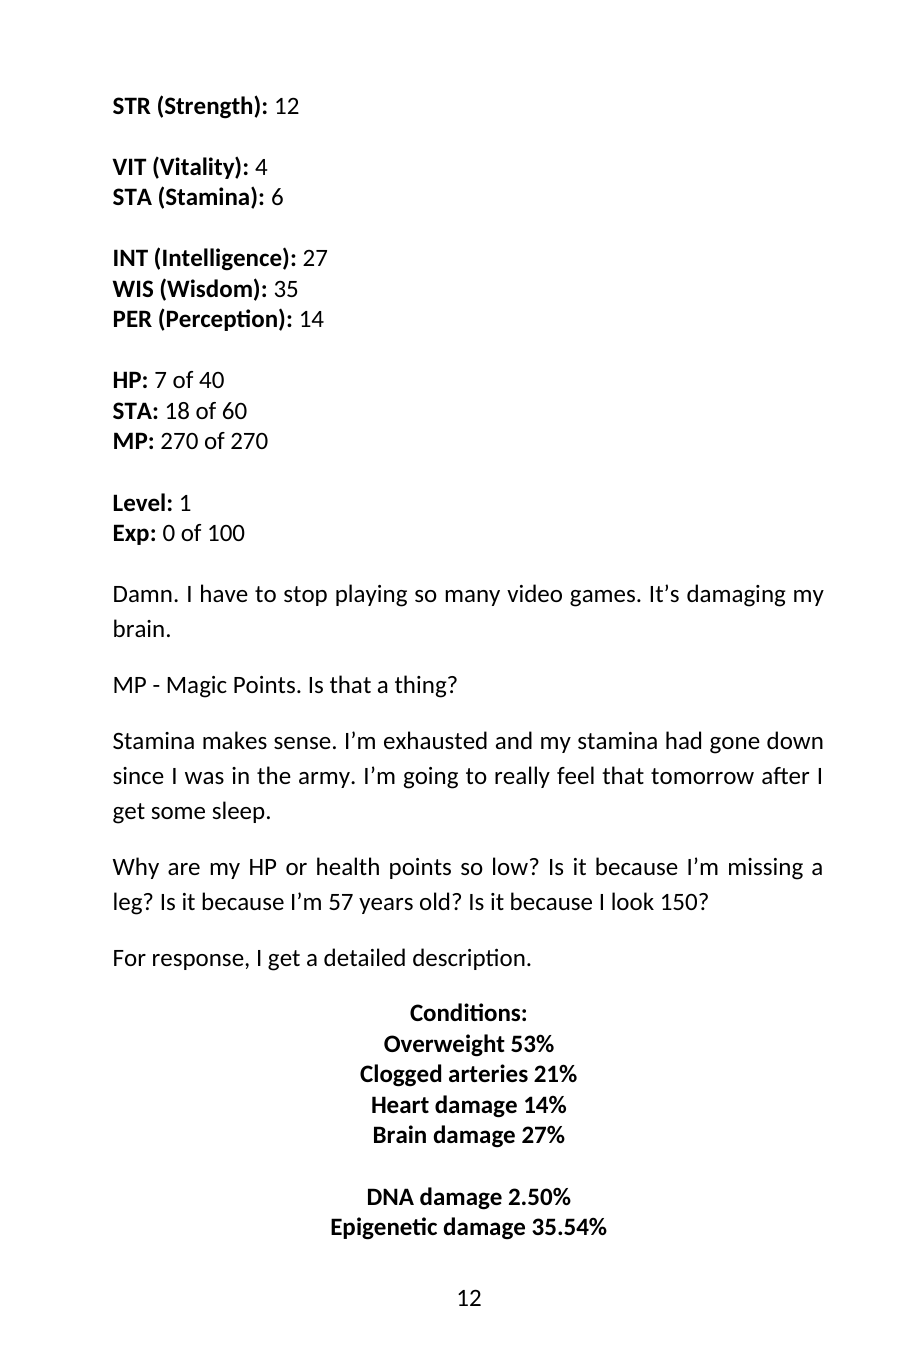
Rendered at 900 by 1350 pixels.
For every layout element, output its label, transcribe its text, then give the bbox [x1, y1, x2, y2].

text WIS (Wisdom): 35 [112, 273, 825, 304]
text Heart damage 14% [112, 1089, 825, 1119]
text Epigenetic damage 35.54% [112, 1211, 825, 1242]
text DNA damage 2.50% [112, 1181, 825, 1211]
text INT (Intelligence): 27 [112, 243, 825, 273]
text VIT (Vitality): 4 [112, 151, 825, 182]
text Stamina makes sense. I’m exhausted and my stamina had gone down since I was in the army. I’m going to really feel that tomorrow after I get some sleep. [112, 725, 825, 826]
text Why are my HP or health points so low? Is it because I’m missing a leg? Is it because I’m 57 years old? Is it because I look 150? [112, 851, 825, 916]
text STA: 18 of 60 MP: 270 of 270 [112, 395, 825, 487]
text HP: 7 of 40 [112, 365, 825, 395]
text STR (Strength): 12 [112, 90, 825, 121]
text Brain damage 27% [112, 1119, 825, 1150]
text MP - Magic Points. Is that a thing? [112, 669, 825, 700]
text PER (Perception): 14 [112, 304, 825, 334]
text Conditions: [112, 997, 825, 1028]
text STA (Stamina): 6 [112, 182, 825, 212]
text Exp: 0 of 100 [112, 517, 825, 548]
text Clogged arteries 21% [112, 1058, 825, 1089]
text Overweight 53% [112, 1028, 825, 1058]
text Damn. I have to stop playing so many video games. It’s damaging my brain. [112, 578, 825, 644]
text Level: 1 [112, 487, 825, 517]
text For response, I get a detailed description. [112, 942, 825, 972]
